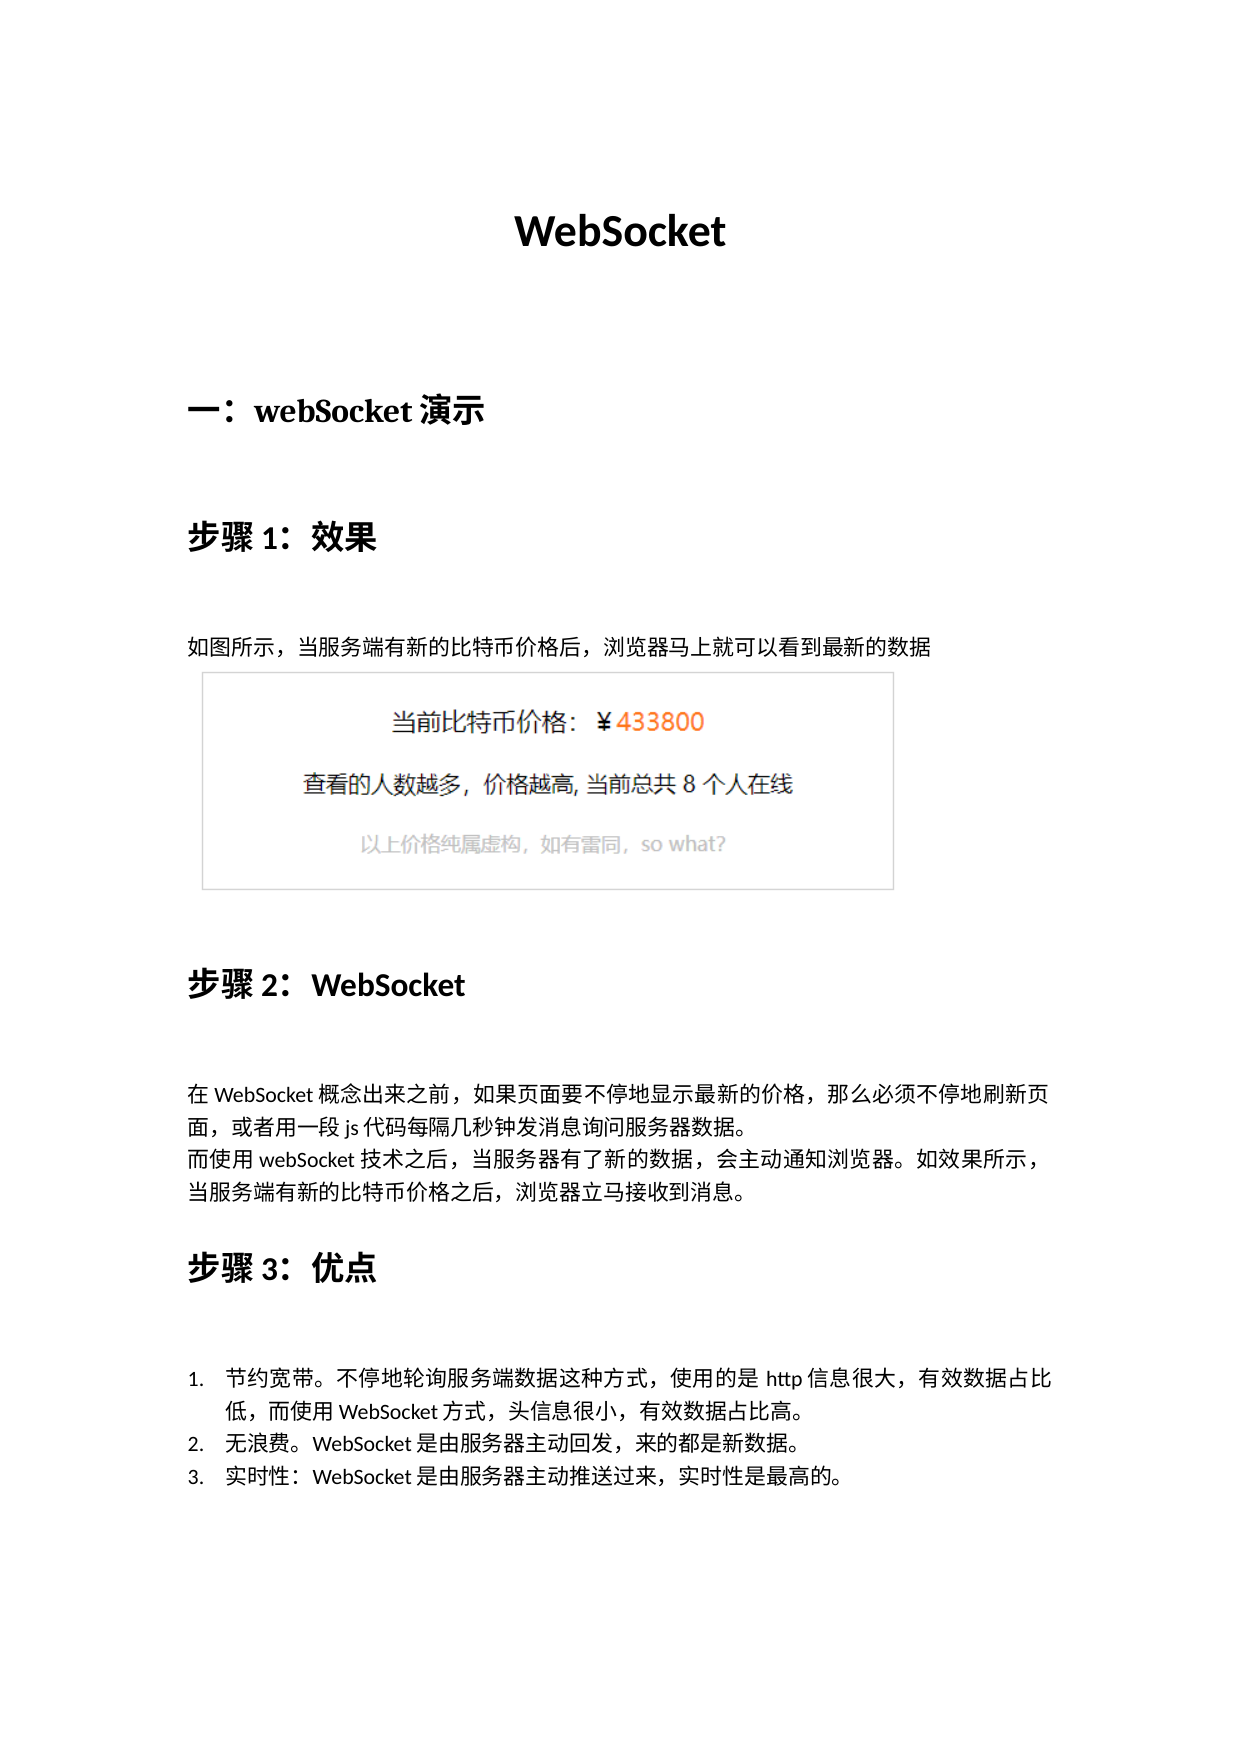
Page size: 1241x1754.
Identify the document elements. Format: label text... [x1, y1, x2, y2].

text 而使用webSocket技术之后，当服务器有了新的数据，会主动通知浏览器。如效果所示，当服务端有新的比特币价格之后，浏览器立马接收到消息。 [187, 1142, 1053, 1207]
list 节约宽带。不停地轮询服务端数据这种方式，使用的是http信息很大，有效数据占比低，而使用WebSocket方式，头信息很小，有效数据占比高。 [187, 1361, 1053, 1426]
text 在WebSocket概念出来之前，如果页面要不停地显示最新的价格，那么必须不停地刷新页面，或者用一段js代码每隔几秒钟发消息询问服务器数据。 [187, 1077, 1053, 1142]
subtitle WebSocket [187, 197, 1053, 262]
subtitle 步骤1：效果 [187, 503, 1053, 568]
subtitle 步骤3：优点 [187, 1234, 1053, 1299]
list 无浪费。WebSocket是由服务器主动回发，来的都是新数据。 [187, 1426, 1053, 1458]
picture [187, 662, 913, 909]
subtitle 一：webSocket演示 [187, 376, 1053, 441]
subtitle 步骤2：WebSocket [187, 949, 1053, 1014]
list 实时性：WebSocket是由服务器主动推送过来，实时性是最高的。 [187, 1458, 1053, 1491]
text 如图所示，当服务端有新的比特币价格后，浏览器马上就可以看到最新的数据 [187, 630, 1053, 662]
